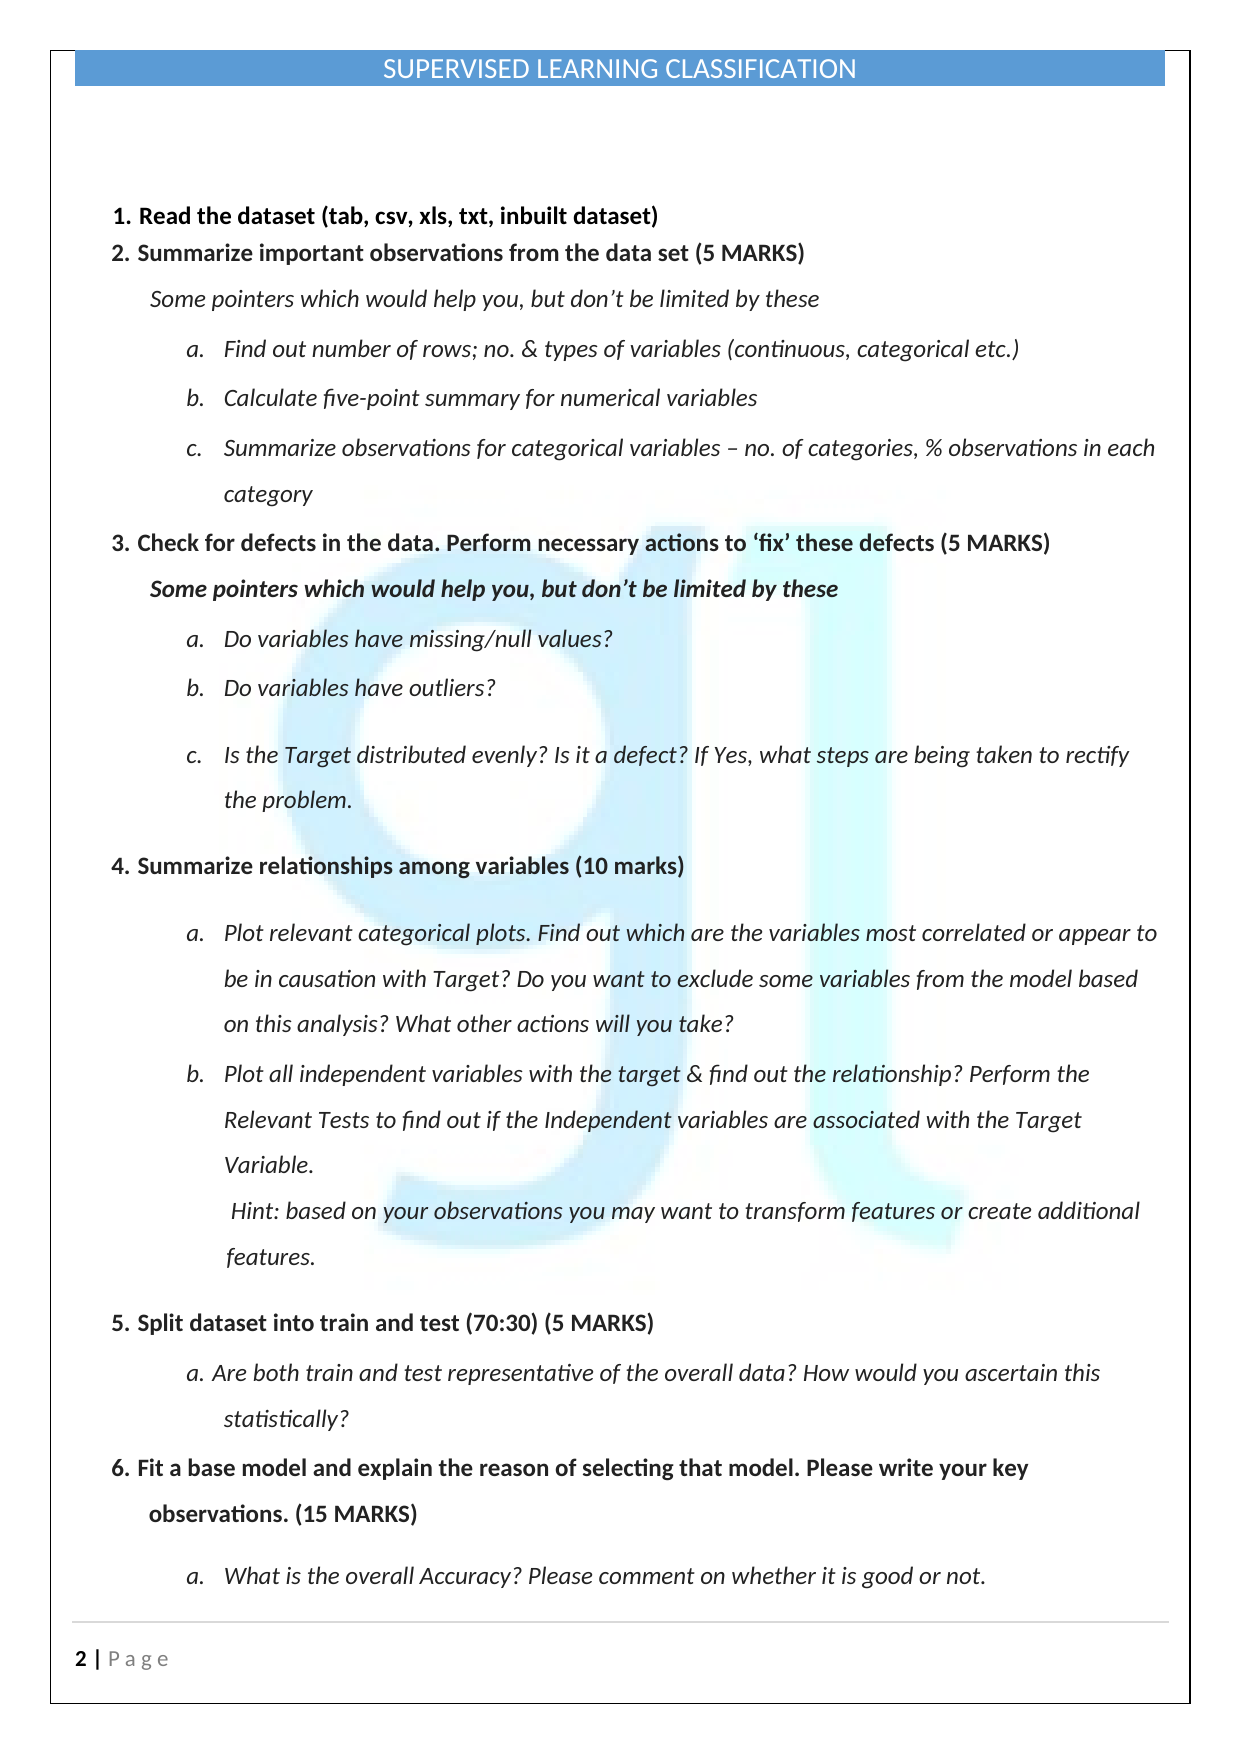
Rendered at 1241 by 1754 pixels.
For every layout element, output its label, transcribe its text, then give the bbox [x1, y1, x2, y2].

list Is the Target distributed evenly? Is it a defect? If Yes, what steps are being taken to rectify the problem. [186, 739, 1165, 815]
list Summarize observations for categorical variables – no. of categories, % observations in each category [186, 432, 1165, 508]
list Plot all independent variables with the target & find out the relationship? Perform the Relevant Tests to find out if the Independent variables are associated with the Target Variable. [186, 1058, 1165, 1180]
list Find out number of rows; no. & types of variables (continuous, categorical etc.) [186, 333, 1165, 363]
text Some pointers which would help you, but don’t be limited by these [150, 283, 1165, 314]
list Plot relevant categorical plots. Find out which are the variables most correlated or appear to be in causation with Target? Do you want to exclude some variables from the model based on this analysis? What other actions will you take? [186, 917, 1165, 1039]
text Hint: based on your observations you may want to transform features or create additional features. [225, 1195, 1165, 1271]
text a. Are both train and test representative of the overall data? How would you ascertain this statistically? [186, 1357, 1165, 1433]
subtitle 5. Split dataset into train and test (70:30) (5 MARKS) [111, 1307, 1165, 1338]
subtitle 3. Check for defects in the data. Perform necessary actions to ‘fix’ these defects (5 MARKS) [111, 527, 1165, 558]
text 1. Read the dataset (tab, csv, xls, txt, inbuilt dataset) [112, 200, 1165, 231]
list Calculate five-point summary for numerical variables [186, 382, 1165, 413]
list What is the overall Accuracy? Please comment on whether it is good or not. [186, 1560, 1165, 1591]
list Do variables have outliers? [186, 672, 1165, 703]
subtitle 2. Summarize important observations from the data set (5 MARKS) [111, 237, 1165, 268]
subtitle 4. Summarize relationships among variables (10 marks) [111, 850, 1165, 881]
list Do variables have missing/null values? [186, 623, 1165, 653]
text Some pointers which would help you, but don’t be limited by these [150, 573, 1165, 604]
picture [74, 345, 1165, 1436]
subtitle 6. Fit a base model and explain the reason of selecting that model. Please write your key observations. (15 MARKS) [111, 1452, 1165, 1528]
